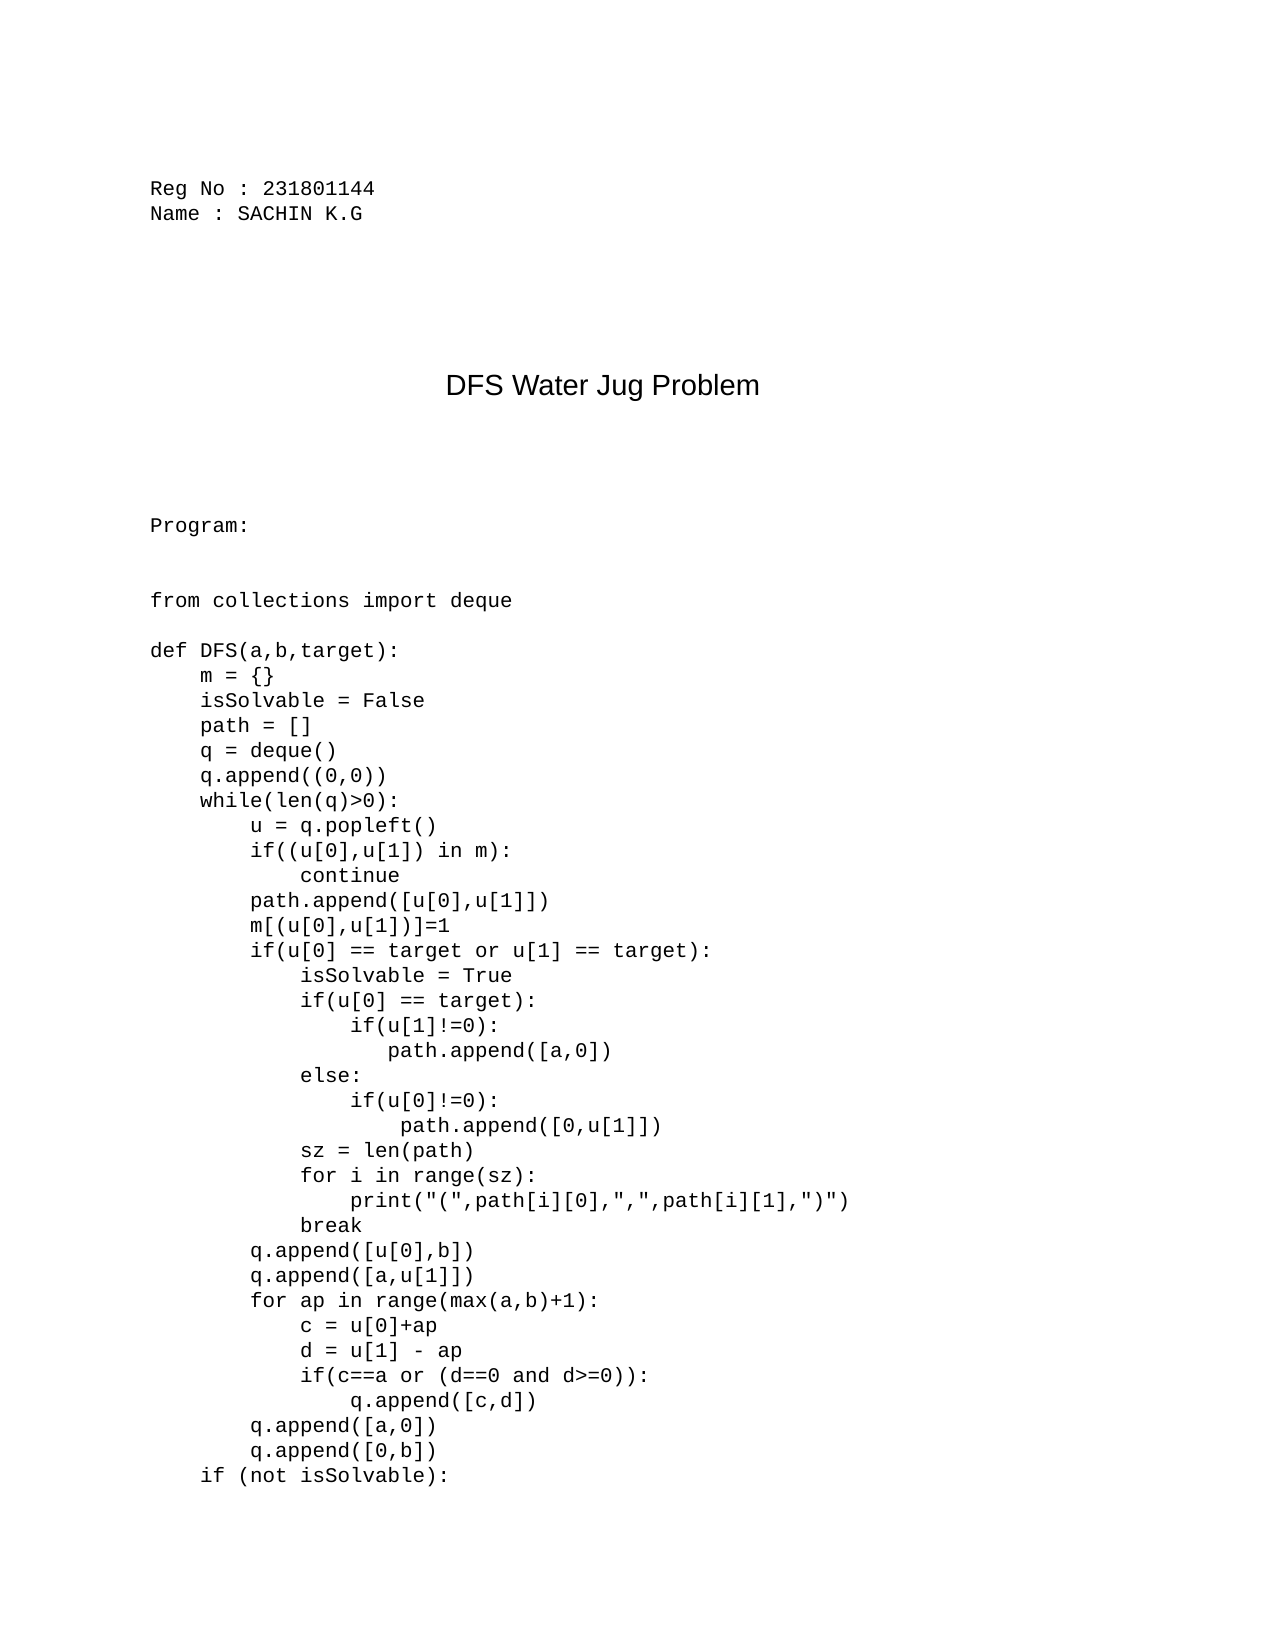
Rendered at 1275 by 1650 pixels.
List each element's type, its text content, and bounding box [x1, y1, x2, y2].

text print("(",path[i][0],",",path[i][1],")") [150, 1187, 1125, 1212]
text if(u[0] == target or u[1] == target): [150, 937, 1125, 962]
text path.append([0,u[1]]) [150, 1112, 1125, 1137]
text continue [150, 862, 1125, 887]
text path.append([u[0],u[1]]) [150, 887, 1125, 912]
text q.append([u[0],b]) [150, 1237, 1125, 1262]
text if (not isSolvable): [150, 1462, 1125, 1487]
text q.append([a,0]) [150, 1412, 1125, 1437]
text for ap in range(max(a,b)+1): [150, 1287, 1125, 1312]
text DFS Water Jug Problem [150, 375, 1125, 400]
text for i in range(sz): [150, 1162, 1125, 1187]
text Name : SACHIN K.G [150, 200, 1125, 225]
text from collections import deque [150, 587, 1125, 612]
text d = u[1] - ap [150, 1337, 1125, 1362]
text Program: [150, 512, 1125, 537]
text isSolvable = False [150, 687, 1125, 712]
text m = {} [150, 662, 1125, 687]
text path.append([a,0]) [150, 1037, 1125, 1062]
text u = q.popleft() [150, 812, 1125, 837]
text path = [] [150, 712, 1125, 737]
text q.append([c,d]) [150, 1387, 1125, 1412]
text isSolvable = True [150, 962, 1125, 987]
text if(u[0] == target): [150, 987, 1125, 1012]
text else: [150, 1062, 1125, 1087]
text if(c==a or (d==0 and d>=0)): [150, 1362, 1125, 1387]
text m[(u[0],u[1])]=1 [150, 912, 1125, 937]
text sz = len(path) [150, 1137, 1125, 1162]
text if(u[1]!=0): [150, 1012, 1125, 1037]
text q = deque() [150, 737, 1125, 762]
text q.append((0,0)) [150, 762, 1125, 787]
text q.append([a,u[1]]) [150, 1262, 1125, 1287]
text while(len(q)>0): [150, 787, 1125, 812]
text Reg No : 231801144 [150, 175, 1125, 200]
text c = u[0]+ap [150, 1312, 1125, 1337]
text break [150, 1212, 1125, 1237]
text def DFS(a,b,target): [150, 637, 1125, 662]
text q.append([0,b]) [150, 1437, 1125, 1462]
text if((u[0],u[1]) in m): [150, 837, 1125, 862]
text if(u[0]!=0): [150, 1087, 1125, 1112]
